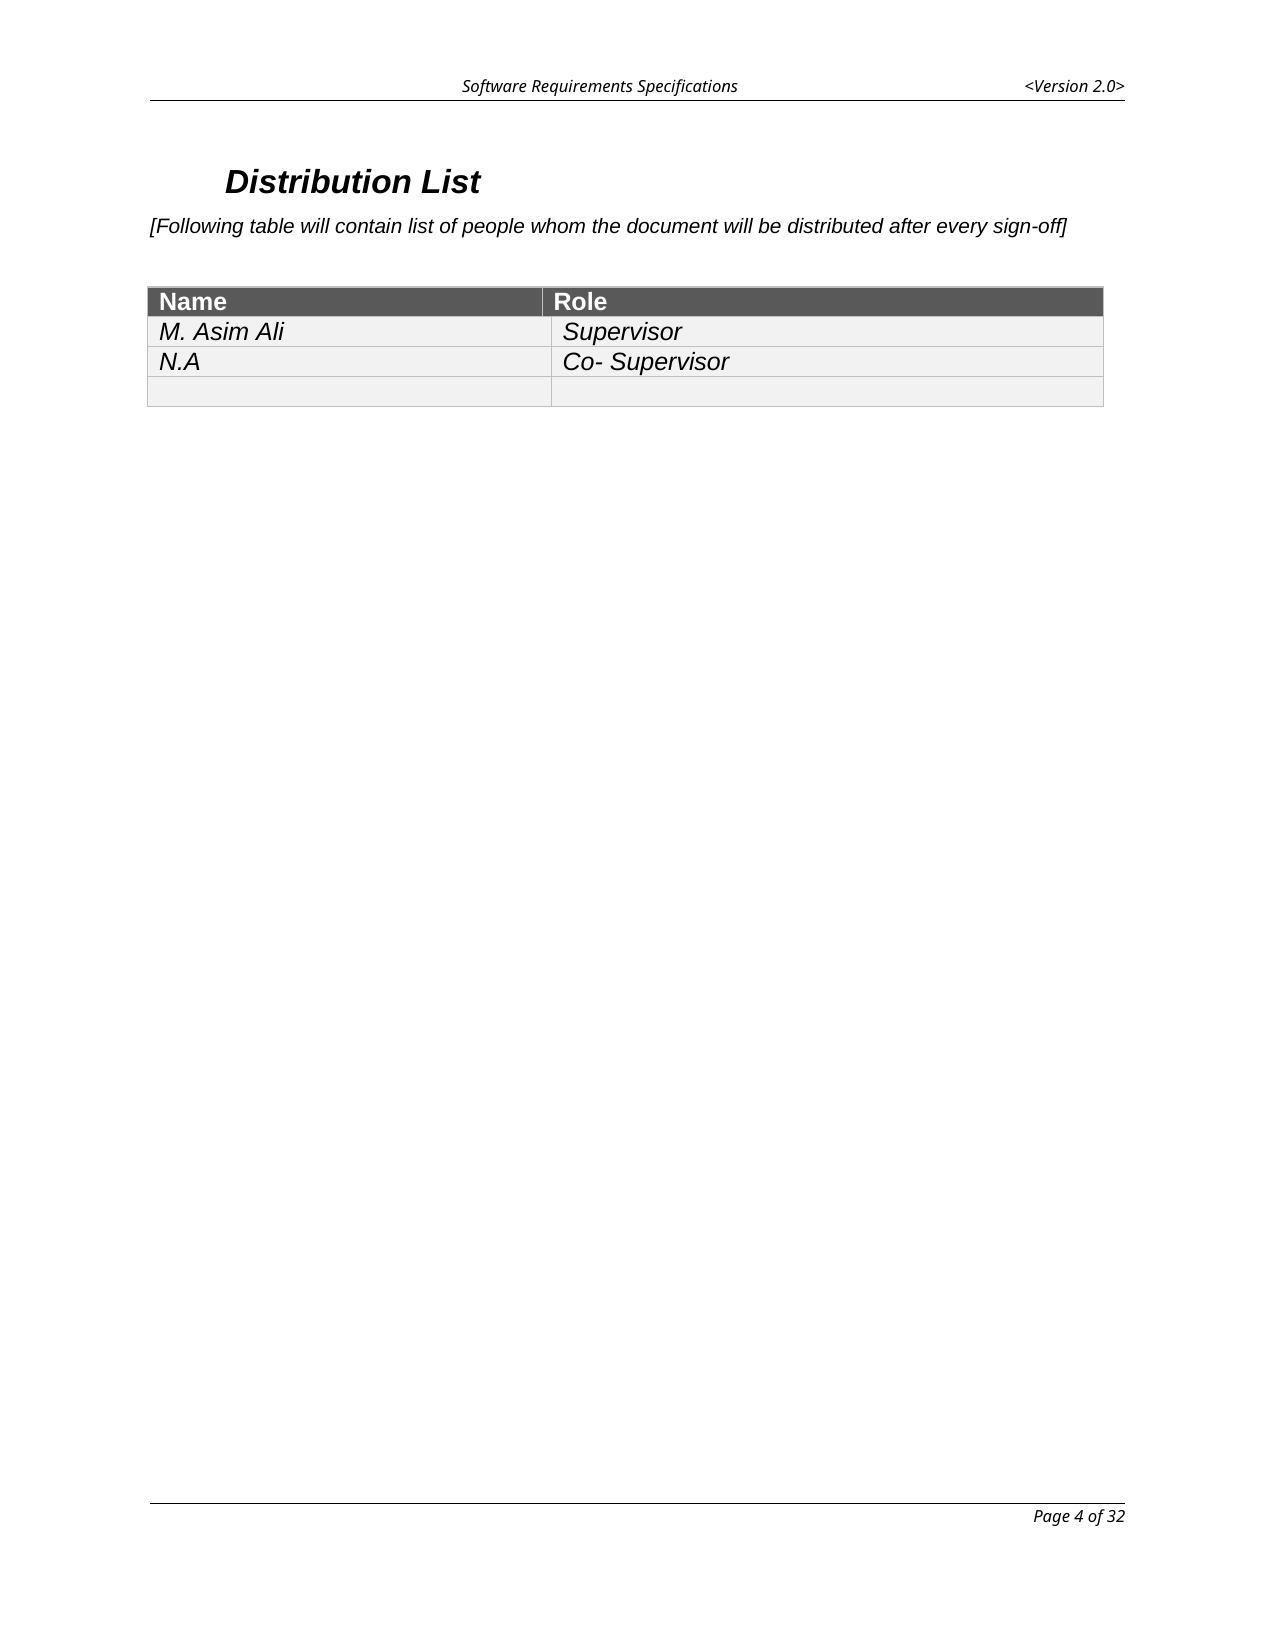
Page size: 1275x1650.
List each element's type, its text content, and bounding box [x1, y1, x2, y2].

table_cell Co- Supervisor [552, 347, 1103, 376]
table_header Name [148, 288, 542, 316]
table_cell N.A [148, 347, 551, 376]
table_cell M. Asim Ali [148, 317, 551, 346]
subtitle Distribution List [225, 162, 1125, 201]
table_cell [552, 377, 1103, 406]
table_header Role [543, 288, 1103, 316]
text [Following table will contain list of people whom the document will be distributed after every sign-off] [150, 213, 1125, 237]
table_cell [148, 377, 551, 406]
table_cell Supervisor [552, 317, 1103, 346]
